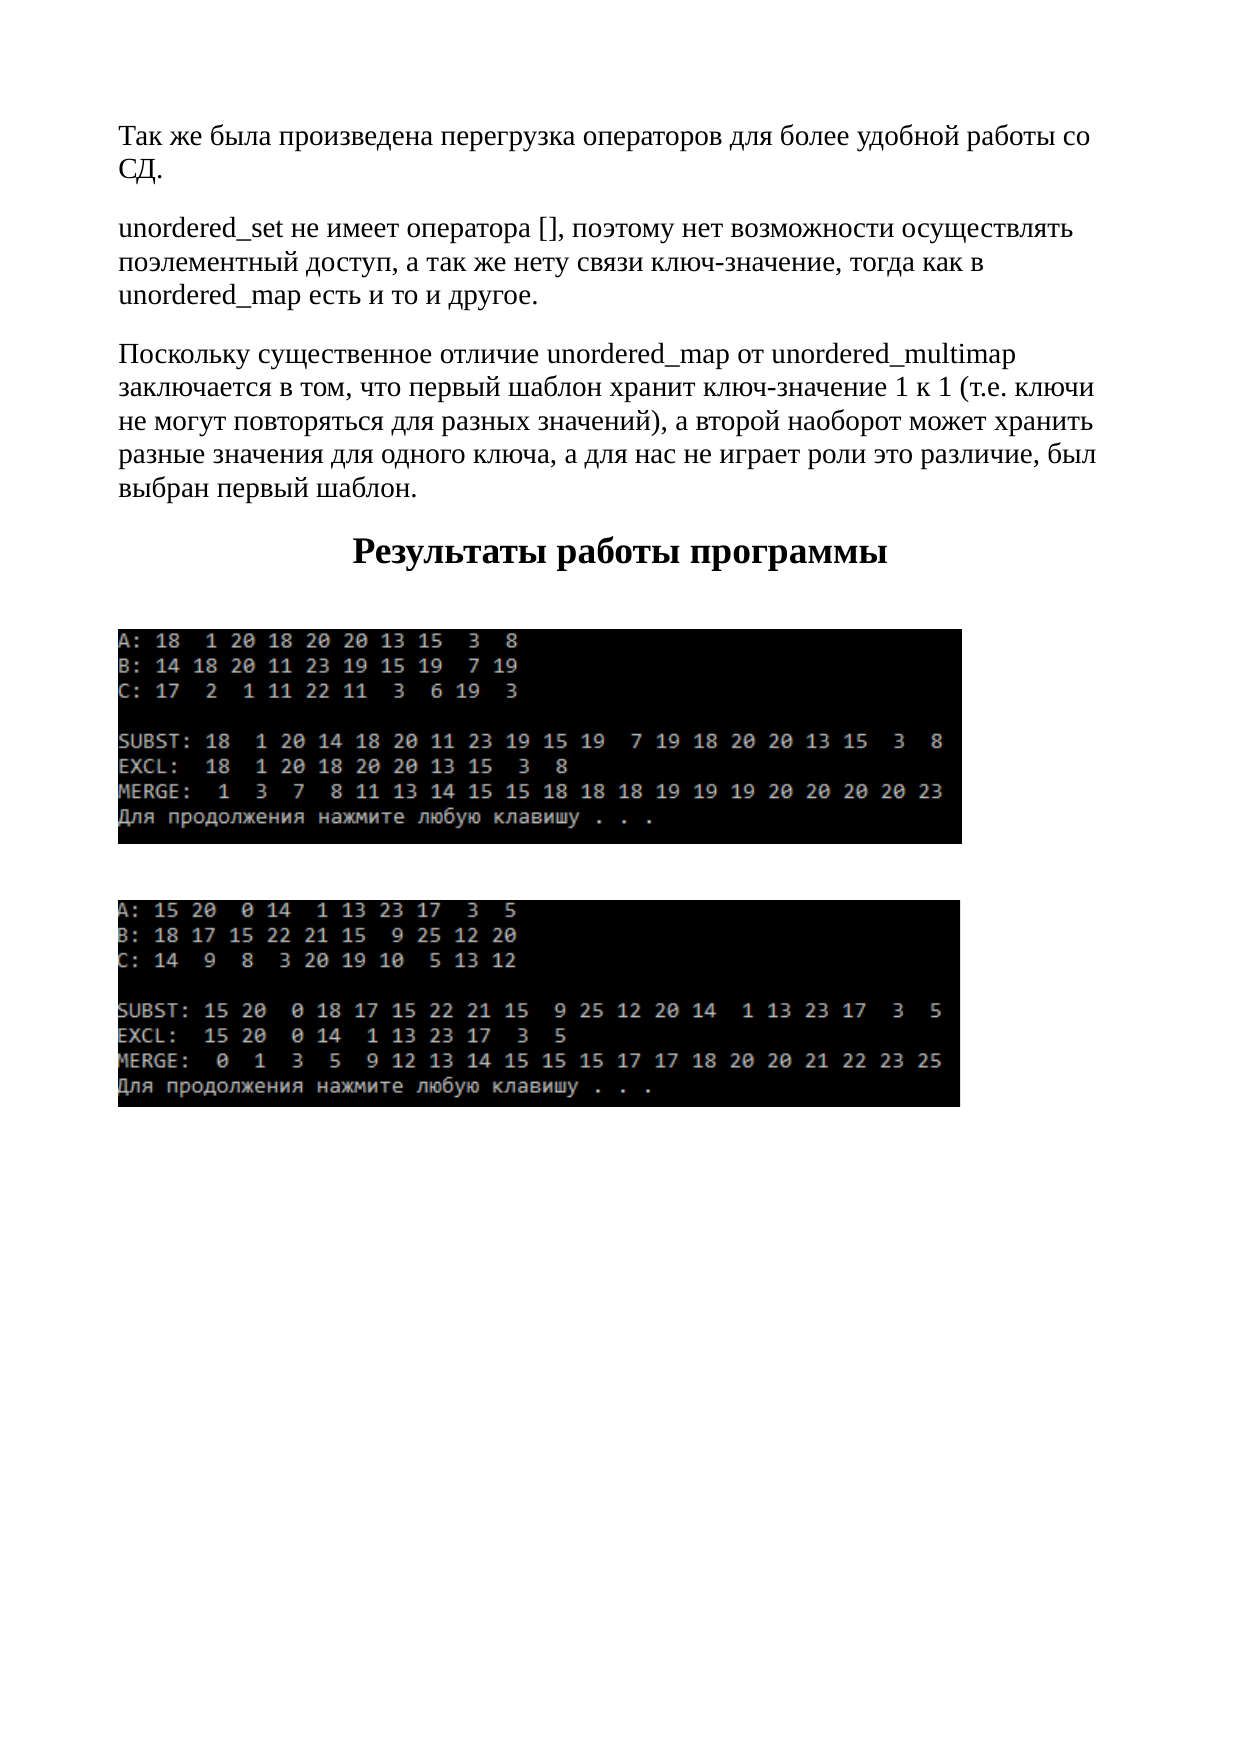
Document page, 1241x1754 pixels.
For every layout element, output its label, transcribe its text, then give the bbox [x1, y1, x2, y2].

subtitle Результаты работы программы [118, 528, 1122, 572]
subtitle Поскольку существенное отличие unordered_map от unordered_multimap заключается в том, что первый шаблон хранит ключ-значение 1 к 1 (т.е. ключи не могут повторяться для разных значений), а второй наоборот может хранить разные значения для одного ключа, а для нас не играет роли это различие, был выбран первый шаблон. [118, 336, 1122, 503]
picture [118, 900, 961, 1107]
subtitle Так же была произведена перегрузка операторов для более удобной работы со СД. [118, 118, 1122, 185]
picture [118, 629, 962, 844]
subtitle unordered_set не имеет оператора [], поэтому нет возможности осуществлять поэлементный доступ, а так же нету связи ключ-значение, тогда как в unordered_map есть и то и другое. [118, 210, 1122, 311]
